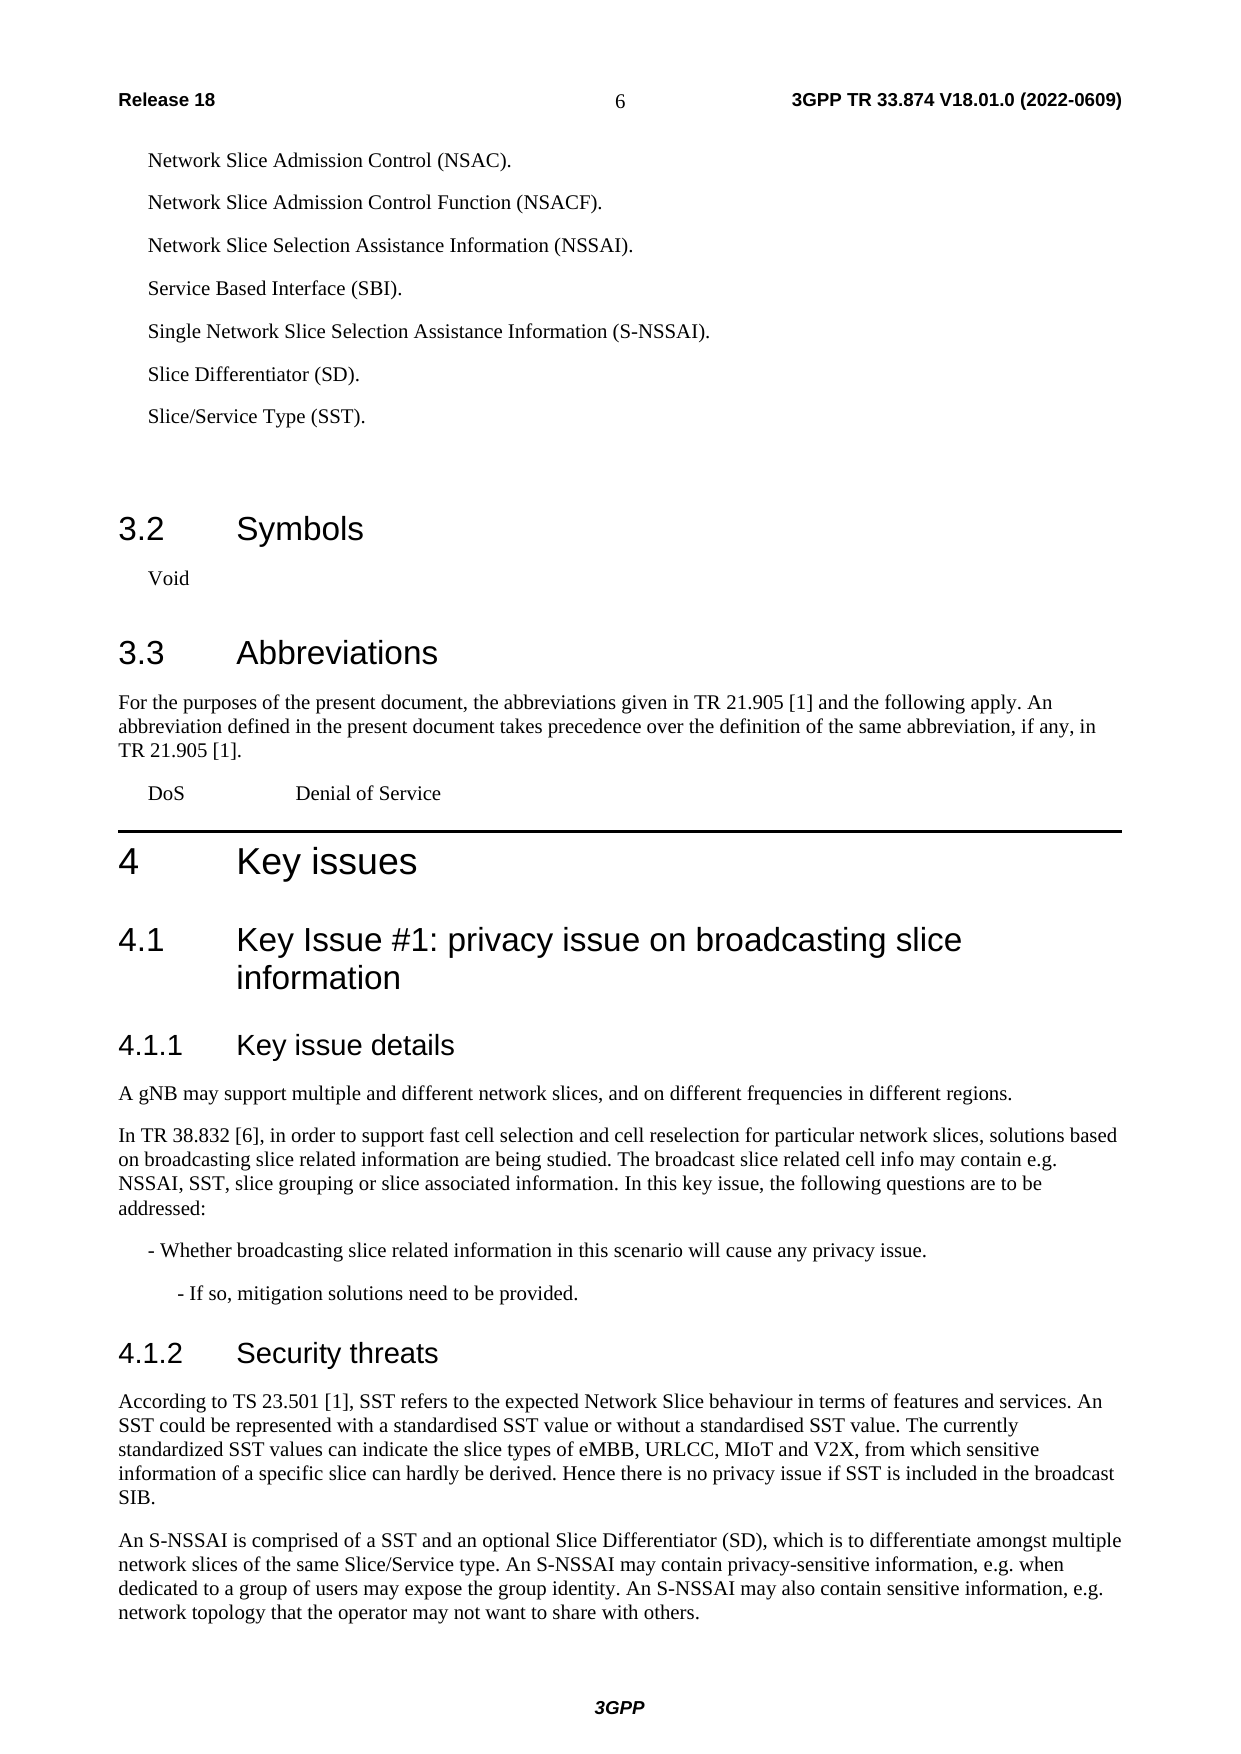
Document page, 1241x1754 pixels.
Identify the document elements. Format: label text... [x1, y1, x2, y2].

subtitle 3.2 Symbols [118, 509, 1122, 547]
text Network Slice Admission Control (NSAC). [148, 147, 1122, 172]
text Network Slice Admission Control Function (NSACF). [148, 190, 1122, 214]
text Slice/Service Type (SST). [148, 404, 1122, 428]
text Slice Differentiator (SD). [148, 362, 1122, 386]
subtitle 3.3 Abbreviations [118, 633, 1122, 671]
text For the purposes of the present document, the abbreviations given in TR 21.905 [1] and the following apply. An abbreviation defined in the present document takes precedence over the definition of the same abbreviation, if any, in TR 21.905 [1]. [118, 690, 1122, 762]
text In TR 38.832 [6], in order to support fast cell selection and cell reselection for particular network slices, solutions based on broadcasting slice related information are being studied. The broadcast slice related cell info may contain e.g. NSSAI, SST, slice grouping or slice associated information. In this key issue, the following questions are to be addressed: [118, 1123, 1122, 1219]
subtitle 4.1.1 Key issue details [118, 1028, 1122, 1062]
text A gNB may support multiple and different network slices, and on different frequencies in different regions. [118, 1080, 1122, 1104]
text - If so, mitigation solutions need to be provided. [177, 1281, 1122, 1305]
subtitle 4 Key issues [118, 833, 1122, 882]
text Single Network Slice Selection Assistance Information (S-NSSAI). [148, 319, 1122, 343]
text Void [148, 566, 1122, 590]
subtitle 4.1 Key Issue #1: privacy issue on broadcasting slice information [118, 920, 1122, 997]
text DoS Denial of Service [148, 781, 1122, 805]
text An S-NSSAI is comprised of a SST and an optional Slice Differentiator (SD), which is to differentiate amongst multiple network slices of the same Slice/Service type. An S-NSSAI may contain privacy-sensitive information, e.g. when dedicated to a group of users may expose the group identity. An S-NSSAI may also contain sensitive information, e.g. network topology that the operator may not want to share with others. [118, 1528, 1122, 1624]
subtitle 4.1.2 Security threats [118, 1336, 1122, 1370]
text Service Based Interface (SBI). [148, 276, 1122, 300]
text Network Slice Selection Assistance Information (NSSAI). [148, 233, 1122, 257]
text - Whether broadcasting slice related information in this scenario will cause any privacy issue. [148, 1238, 1122, 1262]
text According to TS 23.501 [1], SST refers to the expected Network Slice behaviour in terms of features and services. An SST could be represented with a standardised SST value or without a standardised SST value. The currently standardized SST values can indicate the slice types of eMBB, URLCC, MIoT and V2X, from which sensitive information of a specific slice can hardly be derived. Hence there is no privacy issue if SST is included in the broadcast SIB. [118, 1389, 1122, 1509]
